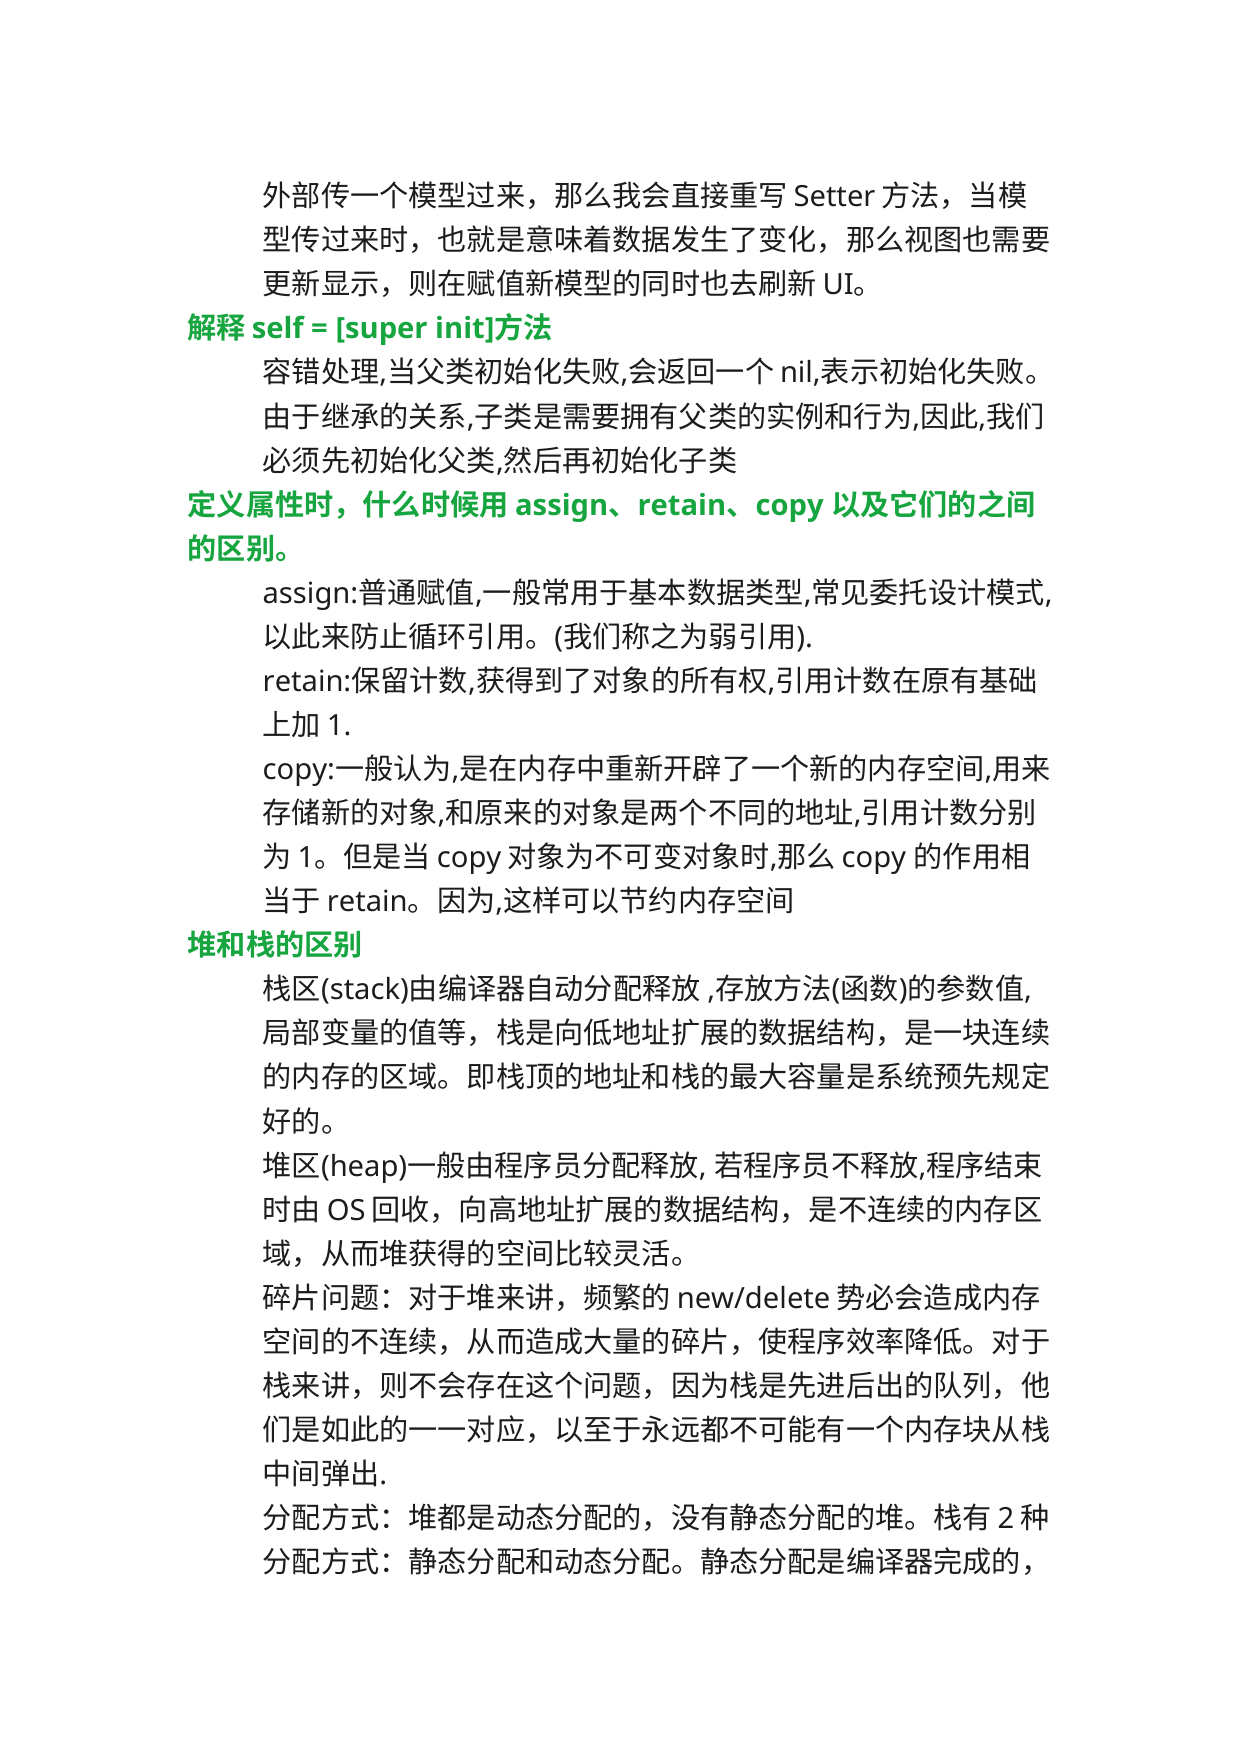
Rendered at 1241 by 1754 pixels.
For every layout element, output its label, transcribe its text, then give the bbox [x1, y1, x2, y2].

list 碎片问题：对于堆来讲，频繁的new/delete势必会造成内存空间的不连续，从而造成大量的碎片，使程序效率降低。对于栈来讲，则不会存在这个问题，因为栈是先进后出的队列，他们是如此的一一对应，以至于永远都不可能有一个内存块从栈中间弹出. [187, 1273, 1053, 1494]
list assign:普通赋值,一般常用于基本数据类型,常见委托设计模式, 以此来防止循环引用。(我们称之为弱引用). [187, 568, 1053, 657]
text 解释self = [super init]方法 [187, 304, 1053, 348]
list retain:保留计数,获得到了对象的所有权,引用计数在原有基础上加1. [187, 657, 1053, 745]
list 栈区(stack)由编译器自动分配释放 ,存放方法(函数)的参数值, 局部变量的值等，栈是向低地址扩展的数据结构，是一块连续的内存的区域。即栈顶的地址和栈的最大容量是系统预先规定好的。 [187, 965, 1053, 1141]
list 一般来说，在对象的方法里成员变量和方法都是可以访问的，我们通常会重写Setter方法来执行某些额外的工作。比如说，外部传一个模型过来，那么我会直接重写Setter方法，当模型传过来时，也就是意味着数据发生了变化，那么视图也需要更新显示，则在赋值新模型的同时也去刷新UI。 [187, 172, 1053, 304]
text 定义属性时，什么时候用 assign、retain、copy 以及它们的之间的区别。 [187, 480, 1053, 568]
list 堆区(heap)一般由程序员分配释放, 若程序员不释放,程序结束时由OS回收，向高地址扩展的数据结构，是不连续的内存区域，从而堆获得的空间比较灵活。 [187, 1141, 1053, 1273]
list 分配方式：堆都是动态分配的，没有静态分配的堆。栈有2种分配方式：静态分配和动态分配。静态分配是编译器完成的，比如局部变量的分配。动态分配由alloca函数进行分配，但是栈的动态分配和堆是不同的，他的动态分配是由编译器进行释放，无需我们手工实现。 [187, 1494, 1053, 1582]
text 堆和栈的区别 [187, 921, 1053, 965]
list copy:一般认为,是在内存中重新开辟了一个新的内存空间,用来 存储新的对象,和原来的对象是两个不同的地址,引用计数分别为1。但是当copy对象为不可变对象时,那么copy 的作用相当于retain。因为,这样可以节约内存空间 [187, 745, 1053, 921]
list 容错处理,当父类初始化失败,会返回一个nil,表示初始化失败。由于继承的关系,子类是需要拥有父类的实例和行为,因此,我们必须先初始化父类,然后再初始化子类 [187, 348, 1053, 480]
